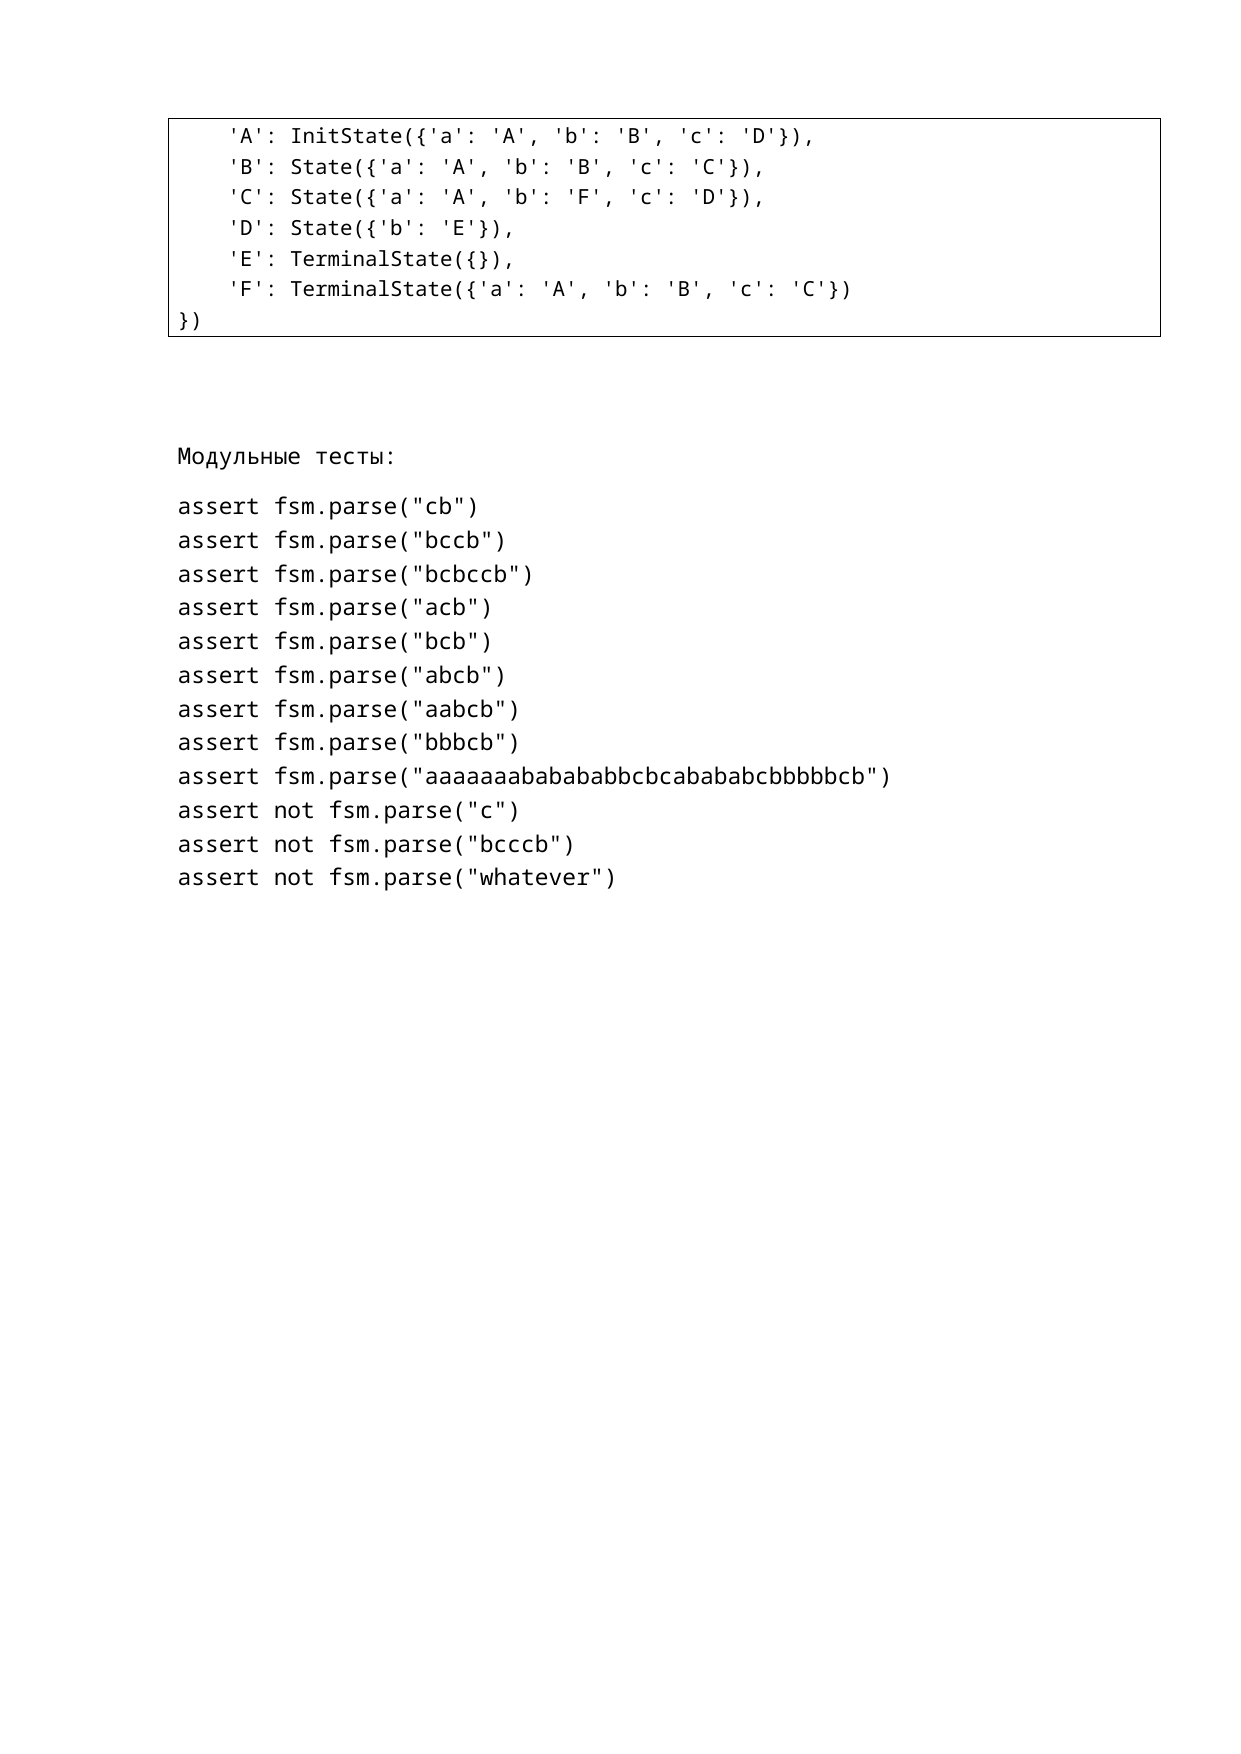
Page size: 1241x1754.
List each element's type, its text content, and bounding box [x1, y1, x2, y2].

text 'B': State({'a': 'A', 'b': 'B', 'c': 'C'}), [169, 149, 1160, 179]
text }) [169, 302, 1160, 336]
text assert fsm.parse("abcb") [177, 659, 1152, 690]
text assert fsm.parse("bcbccb") [177, 557, 1152, 589]
text 'A': InitState({'a': 'A', 'b': 'B', 'c': 'D'}), [169, 119, 1160, 149]
text assert fsm.parse("bccb") [177, 524, 1152, 555]
text assert not fsm.parse("bcccb") [177, 827, 1152, 859]
text assert fsm.parse("acb") [177, 591, 1152, 622]
text 'C': State({'a': 'A', 'b': 'F', 'c': 'D'}), [169, 179, 1160, 210]
text assert fsm.parse("aabcb") [177, 692, 1152, 724]
text assert fsm.parse("aaaaaaababababbcbcabababcbbbbbcb") [177, 760, 1152, 791]
text 'F': TerminalState({'a': 'A', 'b': 'B', 'c': 'C'}) [169, 271, 1160, 302]
text assert fsm.parse("cb") [177, 490, 1152, 521]
text 'D': State({'b': 'E'}), [169, 210, 1160, 241]
text 'E': TerminalState({}), [169, 241, 1160, 271]
text assert fsm.parse("bcb") [177, 625, 1152, 656]
text Модульные тесты: [177, 439, 1152, 471]
text assert not fsm.parse("c") [177, 794, 1152, 825]
text assert fsm.parse("bbbcb") [177, 726, 1152, 757]
text assert not fsm.parse("whatever") [177, 861, 1152, 892]
